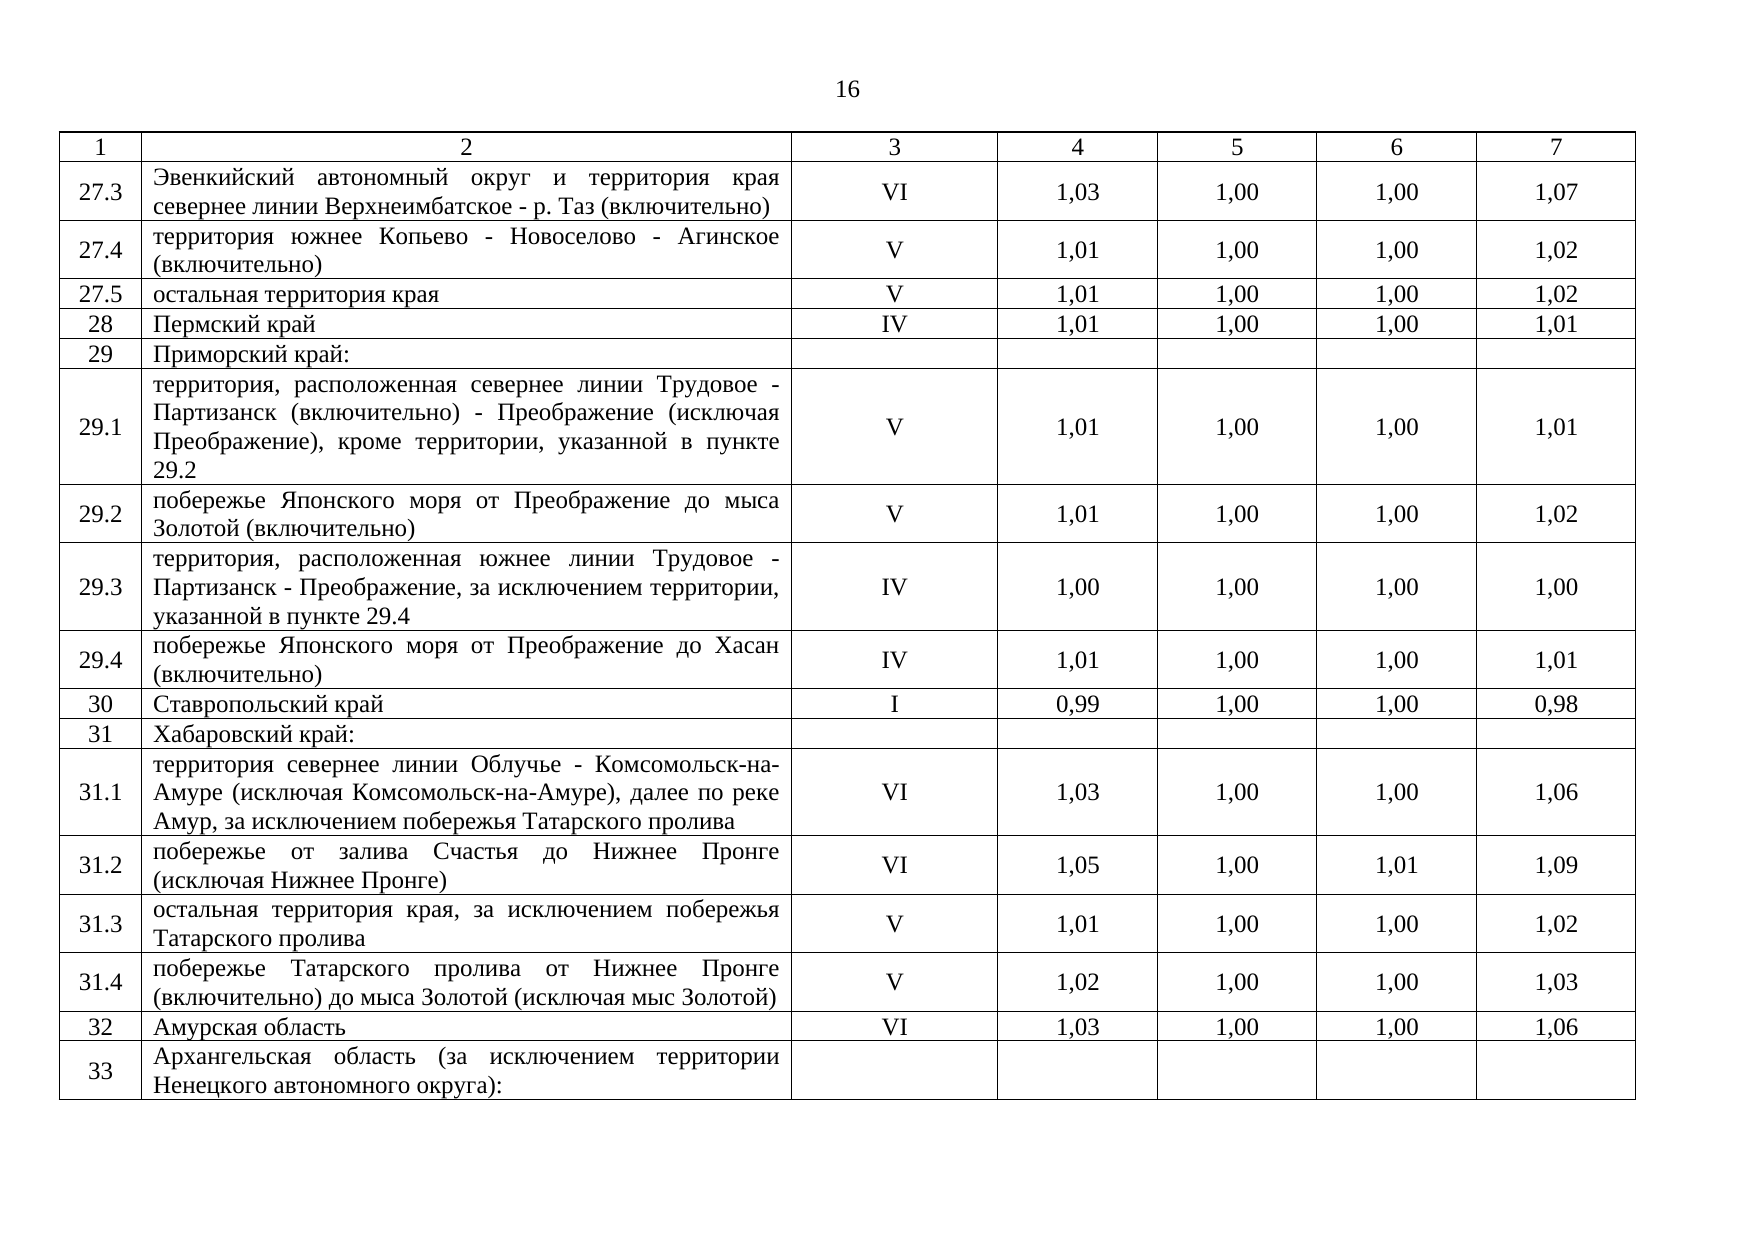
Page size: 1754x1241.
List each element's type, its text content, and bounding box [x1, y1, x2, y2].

table_cell 1,00 [1158, 279, 1316, 308]
table_cell 1,00 [1158, 543, 1316, 629]
table_cell территория, расположенная севернее линии Трудовое - Партизанск (включительно) - Преображение (исключая Преображение), кроме территории, указанной в пункте 29.2 [142, 369, 791, 484]
table_cell VI [792, 749, 997, 835]
table_cell VI [792, 836, 997, 893]
table_cell 1,00 [1317, 953, 1476, 1011]
table_cell 1,00 [1158, 369, 1316, 484]
table_cell остальная территория края [142, 279, 791, 308]
table_cell Приморский край: [142, 339, 791, 368]
table_cell [998, 339, 1157, 368]
table_cell [998, 719, 1157, 748]
table_cell 1,00 [1317, 221, 1476, 278]
table_cell 29.3 [60, 543, 141, 629]
table_cell побережье Японского моря от Преображение до мыса Золотой (включительно) [142, 485, 791, 542]
table_cell 1,00 [1317, 631, 1476, 688]
table_cell VI [792, 162, 997, 220]
table_cell 1,00 [1158, 749, 1316, 835]
table_cell 29.4 [60, 631, 141, 688]
table_cell 1,00 [1317, 162, 1476, 220]
table_cell 1,00 [1317, 749, 1476, 835]
table_cell 32 [60, 1012, 141, 1040]
table_cell 29.1 [60, 369, 141, 484]
table_cell 1,02 [1477, 279, 1635, 308]
table_cell 0,99 [998, 689, 1157, 718]
table_cell [1477, 1041, 1635, 1099]
table_cell V [792, 279, 997, 308]
table_header 1 [60, 133, 141, 161]
table_cell 1,02 [1477, 895, 1635, 952]
table_cell I [792, 689, 997, 718]
table_cell 1,00 [1158, 221, 1316, 278]
table_cell 1,03 [998, 162, 1157, 220]
table_cell 1,05 [998, 836, 1157, 893]
table_cell 1,01 [1317, 836, 1476, 893]
table_cell [1317, 339, 1476, 368]
table_header 5 [1158, 133, 1316, 161]
table_cell Архангельская область (за исключением территории Ненецкого автономного округа): [142, 1041, 791, 1099]
table_header 6 [1317, 133, 1476, 161]
table_cell [1158, 719, 1316, 748]
table_cell 31.2 [60, 836, 141, 893]
table_cell 1,01 [998, 369, 1157, 484]
table_cell V [792, 953, 997, 1011]
table_cell 1,00 [1317, 543, 1476, 629]
table_cell 1,01 [998, 631, 1157, 688]
table_cell 1,01 [998, 895, 1157, 952]
table_cell 1,01 [998, 221, 1157, 278]
table_cell 1,01 [1477, 309, 1635, 338]
table_cell 31.3 [60, 895, 141, 952]
table_cell IV [792, 631, 997, 688]
table_cell остальная территория края, за исключением побережья Татарского пролива [142, 895, 791, 952]
table_cell [1158, 339, 1316, 368]
table_cell [1477, 719, 1635, 748]
table_cell 27.4 [60, 221, 141, 278]
table_cell 1,00 [1158, 631, 1316, 688]
table_cell 1,03 [998, 1012, 1157, 1040]
table_cell [1477, 339, 1635, 368]
table_cell 31 [60, 719, 141, 748]
table_cell [998, 1041, 1157, 1099]
table_cell 31.1 [60, 749, 141, 835]
table_cell 1,00 [1158, 309, 1316, 338]
table_cell V [792, 895, 997, 952]
table_cell V [792, 221, 997, 278]
table_cell 31.4 [60, 953, 141, 1011]
table_cell территория севернее линии Облучье - Комсомольск-на-Амуре (исключая Комсомольск-на-Амуре), далее по реке Амур, за исключением побережья Татарского пролива [142, 749, 791, 835]
table_header 4 [998, 133, 1157, 161]
table_cell Пермский край [142, 309, 791, 338]
table_cell 28 [60, 309, 141, 338]
table_header 3 [792, 133, 997, 161]
table_cell 29.2 [60, 485, 141, 542]
table_cell 1,00 [1317, 279, 1476, 308]
table_cell 27.5 [60, 279, 141, 308]
table_cell 1,06 [1477, 1012, 1635, 1040]
table_cell 27.3 [60, 162, 141, 220]
table_cell 1,02 [1477, 485, 1635, 542]
table_cell 1,00 [1158, 1012, 1316, 1040]
table_cell [1158, 1041, 1316, 1099]
table_cell V [792, 369, 997, 484]
table_cell 1,03 [1477, 953, 1635, 1011]
table_cell [1317, 1041, 1476, 1099]
table_cell побережье от залива Счастья до Нижнее Пронге (исключая Нижнее Пронге) [142, 836, 791, 893]
table_cell 29 [60, 339, 141, 368]
table_cell 1,00 [998, 543, 1157, 629]
table_cell VI [792, 1012, 997, 1040]
table_cell [1317, 719, 1476, 748]
table_cell 1,00 [1317, 895, 1476, 952]
table_cell V [792, 485, 997, 542]
table_cell 33 [60, 1041, 141, 1099]
table_cell [792, 719, 997, 748]
table_cell 0,98 [1477, 689, 1635, 718]
table_cell IV [792, 309, 997, 338]
table_cell 1,00 [1317, 309, 1476, 338]
table_cell [792, 339, 997, 368]
table_cell 1,01 [1477, 631, 1635, 688]
table_cell 30 [60, 689, 141, 718]
table_cell 1,07 [1477, 162, 1635, 220]
table_cell 1,00 [1317, 689, 1476, 718]
table_cell Ставропольский край [142, 689, 791, 718]
table_cell 1,03 [998, 749, 1157, 835]
table_cell 1,02 [998, 953, 1157, 1011]
table_header 7 [1477, 133, 1635, 161]
table_cell 1,00 [1317, 369, 1476, 484]
table_cell 1,01 [998, 485, 1157, 542]
table_cell [792, 1041, 997, 1099]
table_cell 1,00 [1158, 895, 1316, 952]
table_cell территория южнее Копьево - Новоселово - Агинское (включительно) [142, 221, 791, 278]
table_cell 1,00 [1317, 1012, 1476, 1040]
table_cell территория, расположенная южнее линии Трудовое - Партизанск - Преображение, за исключением территории, указанной в пункте 29.4 [142, 543, 791, 629]
table_cell побережье Татарского пролива от Нижнее Пронге (включительно) до мыса Золотой (исключая мыс Золотой) [142, 953, 791, 1011]
table_cell 1,00 [1158, 836, 1316, 893]
table_cell 1,00 [1477, 543, 1635, 629]
table_cell 1,00 [1158, 485, 1316, 542]
table_cell 1,09 [1477, 836, 1635, 893]
table_cell 1,01 [998, 279, 1157, 308]
table_cell 1,01 [1477, 369, 1635, 484]
table_cell Эвенкийский автономный округ и территория края севернее линии Верхнеимбатское - р. Таз (включительно) [142, 162, 791, 220]
table_cell 1,01 [998, 309, 1157, 338]
table_cell 1,00 [1317, 485, 1476, 542]
table_cell 1,06 [1477, 749, 1635, 835]
table_header 2 [142, 133, 791, 161]
table_cell 1,00 [1158, 162, 1316, 220]
table_cell Хабаровский край: [142, 719, 791, 748]
table_cell 1,02 [1477, 221, 1635, 278]
table_cell Амурская область [142, 1012, 791, 1040]
table_cell 1,00 [1158, 953, 1316, 1011]
table_cell побережье Японского моря от Преображение до Хасан (включительно) [142, 631, 791, 688]
table_cell IV [792, 543, 997, 629]
table_cell 1,00 [1158, 689, 1316, 718]
